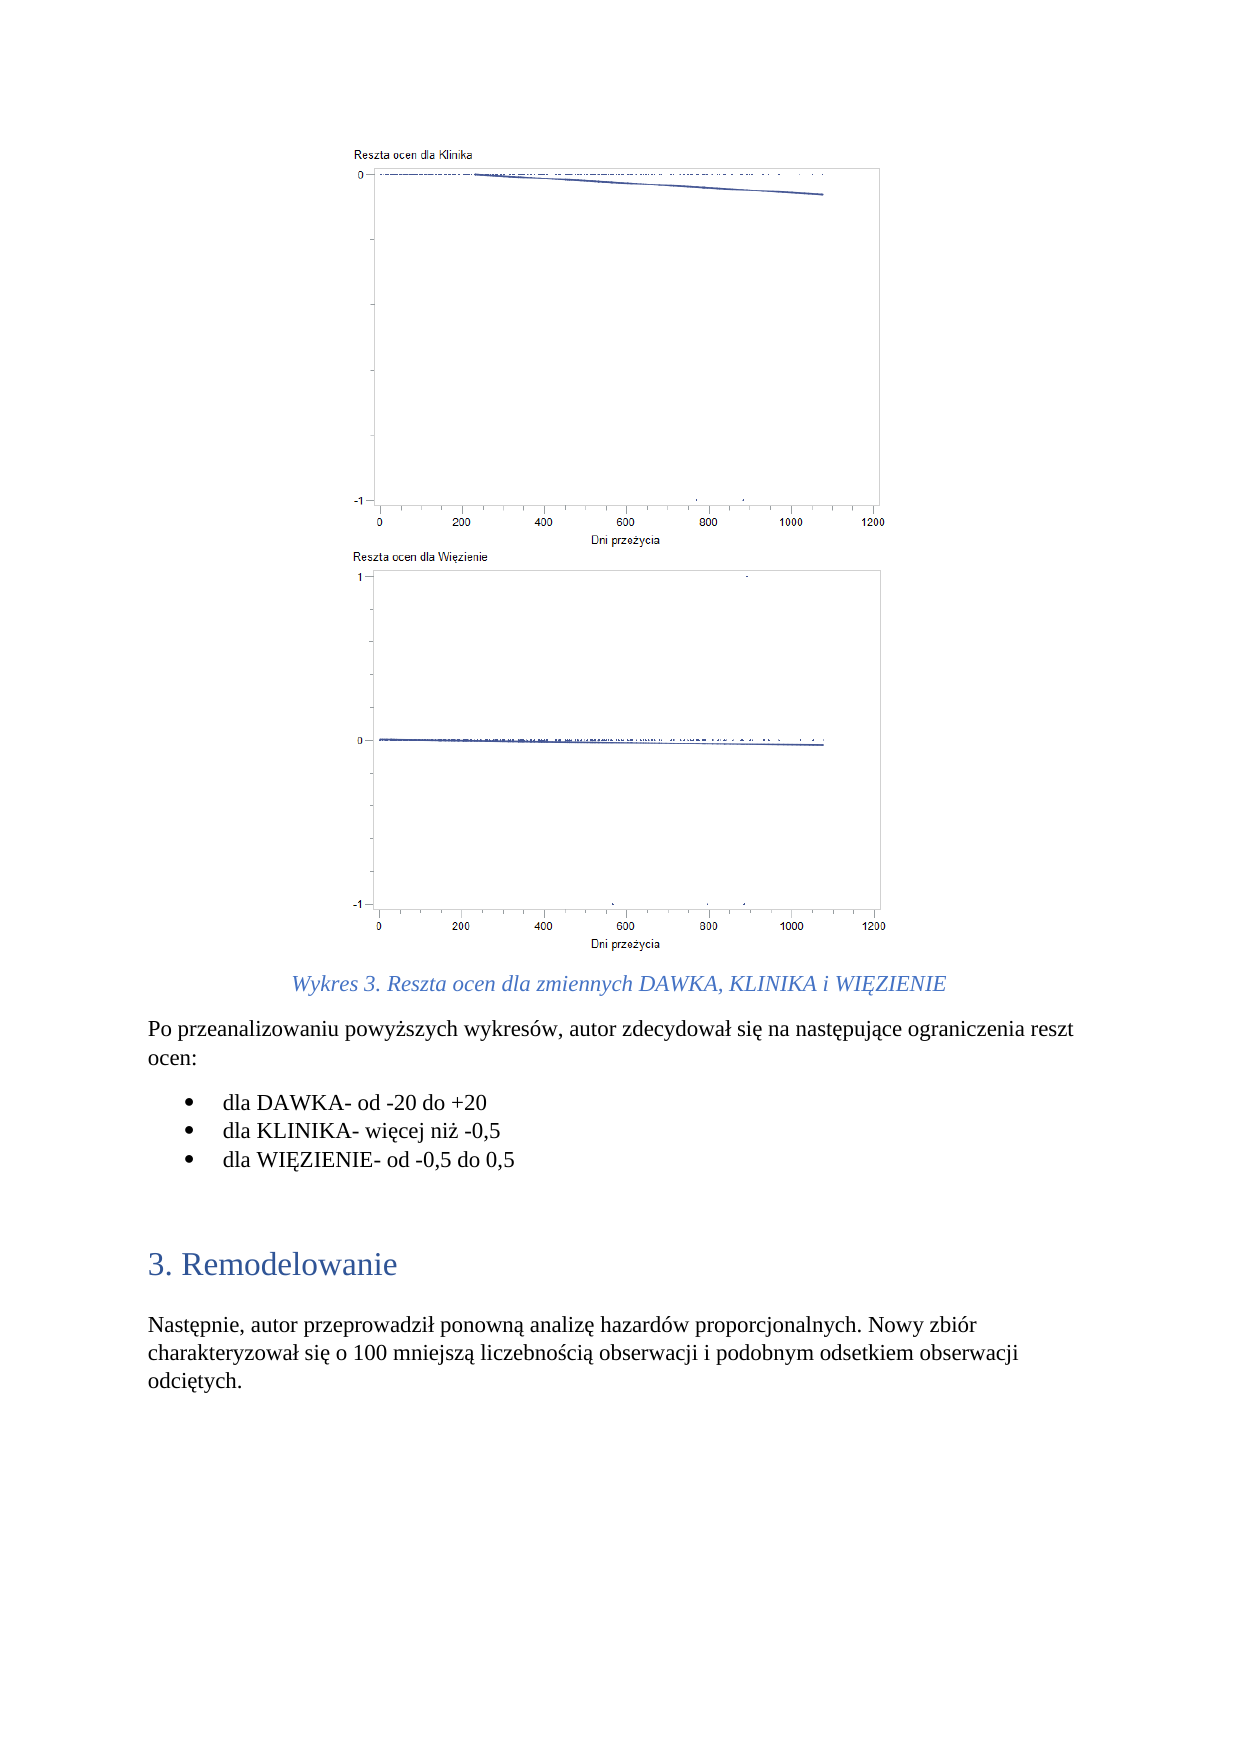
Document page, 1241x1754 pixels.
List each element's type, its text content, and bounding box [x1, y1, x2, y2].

list dla KLINIKA- więcej niż -0,5 [185, 1117, 1093, 1144]
list dla DAWKA- od -20 do +20 [185, 1089, 1093, 1115]
text Po przeanalizowaniu powyższych wykresów, autor zdecydował się na następujące ograniczenia reszt ocen: [148, 1015, 1093, 1070]
subtitle 3. Remodelowanie [148, 1244, 1093, 1283]
picture [352, 550, 888, 952]
list dla WIĘZIENIE- od -0,5 do 0,5 [185, 1146, 1093, 1172]
picture [352, 147, 888, 548]
text Następnie, autor przeprowadził ponowną analizę hazardów proporcjonalnych. Nowy zbiór charakteryzował się o 100 mniejszą liczebnością obserwacji i podobnym odsetkiem obserwacji odciętych. [148, 1311, 1093, 1394]
text Wykres 3. Reszta ocen dla zmiennych DAWKA, KLINIKA i WIĘZIENIE [148, 970, 1093, 997]
